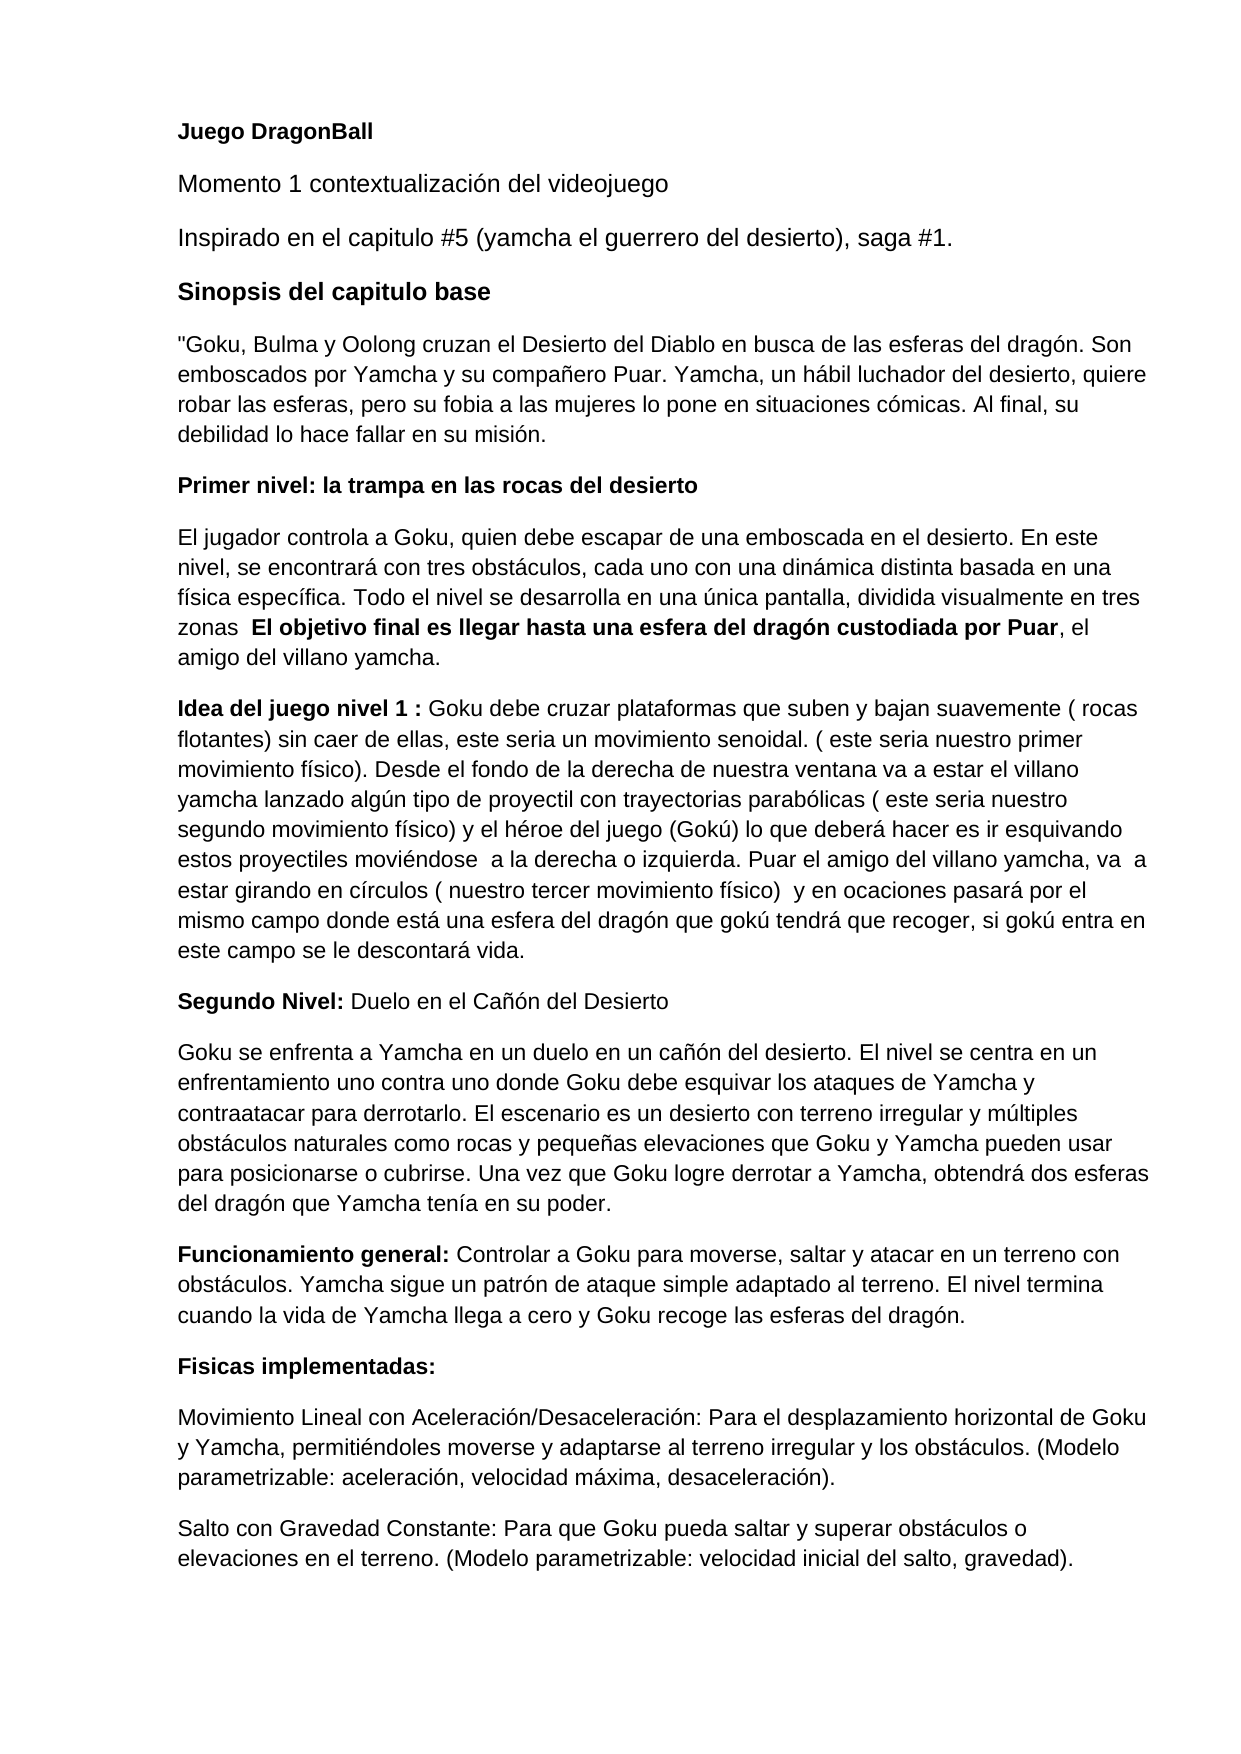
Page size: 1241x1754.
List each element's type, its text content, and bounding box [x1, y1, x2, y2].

text Movimiento Lineal con Aceleración/Desaceleración: Para el desplazamiento horizontal de Goku y Yamcha, permitiéndoles moverse y adaptarse al terreno irregular y los obstáculos. (Modelo parametrizable: aceleración, velocidad máxima, desaceleración). [177, 1404, 1152, 1490]
text Segundo Nivel: Duelo en el Cañón del Desierto [177, 988, 1152, 1014]
text Momento 1 contextualización del videojuego [177, 169, 1152, 198]
text Salto con Gravedad Constante: Para que Goku pueda saltar y superar obstáculos o elevaciones en el terreno. (Modelo parametrizable: velocidad inicial del salto, gravedad). [177, 1515, 1152, 1572]
text Sinopsis del capitulo base [177, 277, 1152, 306]
text Juego DragonBall [177, 118, 1152, 144]
text Funcionamiento general: Controlar a Goku para moverse, saltar y atacar en un terreno con obstáculos. Yamcha sigue un patrón de ataque simple adaptado al terreno. El nivel termina cuando la vida de Yamcha llega a cero y Goku recoge las esferas del dragón. [177, 1241, 1152, 1328]
text Primer nivel: la trampa en las rocas del desierto [177, 472, 1152, 499]
text Inspirado en el capitulo #5 (yamcha el guerrero del desierto), saga #1. [177, 223, 1152, 252]
text Goku se enfrenta a Yamcha en un duelo en un cañón del desierto. El nivel se centra en un enfrentamiento uno contra uno donde Goku debe esquivar los ataques de Yamcha y contraatacar para derrotarlo. El escenario es un desierto con terreno irregular y múltiples obstáculos naturales como rocas y pequeñas elevaciones que Goku y Yamcha pueden usar para posicionarse o cubrirse. Una vez que Goku logre derrotar a Yamcha, obtendrá dos esferas del dragón que Yamcha tenía en su poder. [177, 1039, 1152, 1216]
text Idea del juego nivel 1 : Goku debe cruzar plataformas que suben y bajan suavemente ( rocas flotantes) sin caer de ellas, este seria un movimiento senoidal. ( este seria nuestro primer movimiento físico). Desde el fondo de la derecha de nuestra ventana va a estar el villano yamcha lanzado algún tipo de proyectil con trayectorias parabólicas ( este seria nuestro segundo movimiento físico) y el héroe del juego (Gokú) lo que deberá hacer es ir esquivando estos proyectiles moviéndose a la derecha o izquierda. Puar el amigo del villano yamcha, va a estar girando en círculos ( nuestro tercer movimiento físico) y en ocaciones pasará por el mismo campo donde está una esfera del dragón que gokú tendrá que recoger, si gokú entra en este campo se le descontará vida. [177, 695, 1152, 963]
text El jugador controla a Goku, quien debe escapar de una emboscada en el desierto. En este nivel, se encontrará con tres obstáculos, cada uno con una dinámica distinta basada en una física específica. Todo el nivel se desarrolla en una única pantalla, dividida visualmente en tres zonas El objetivo final es llegar hasta una esfera del dragón custodiada por Puar, el amigo del villano yamcha. [177, 523, 1152, 671]
text Fisicas implementadas: [177, 1353, 1152, 1379]
text "Goku, Bulma y Oolong cruzan el Desierto del Diablo en busca de las esferas del dragón. Son emboscados por Yamcha y su compañero Puar. Yamcha, un hábil luchador del desierto, quiere robar las esferas, pero su fobia a las mujeres lo pone en situaciones cómicas. Al final, su debilidad lo hace fallar en su misión. [177, 331, 1152, 448]
